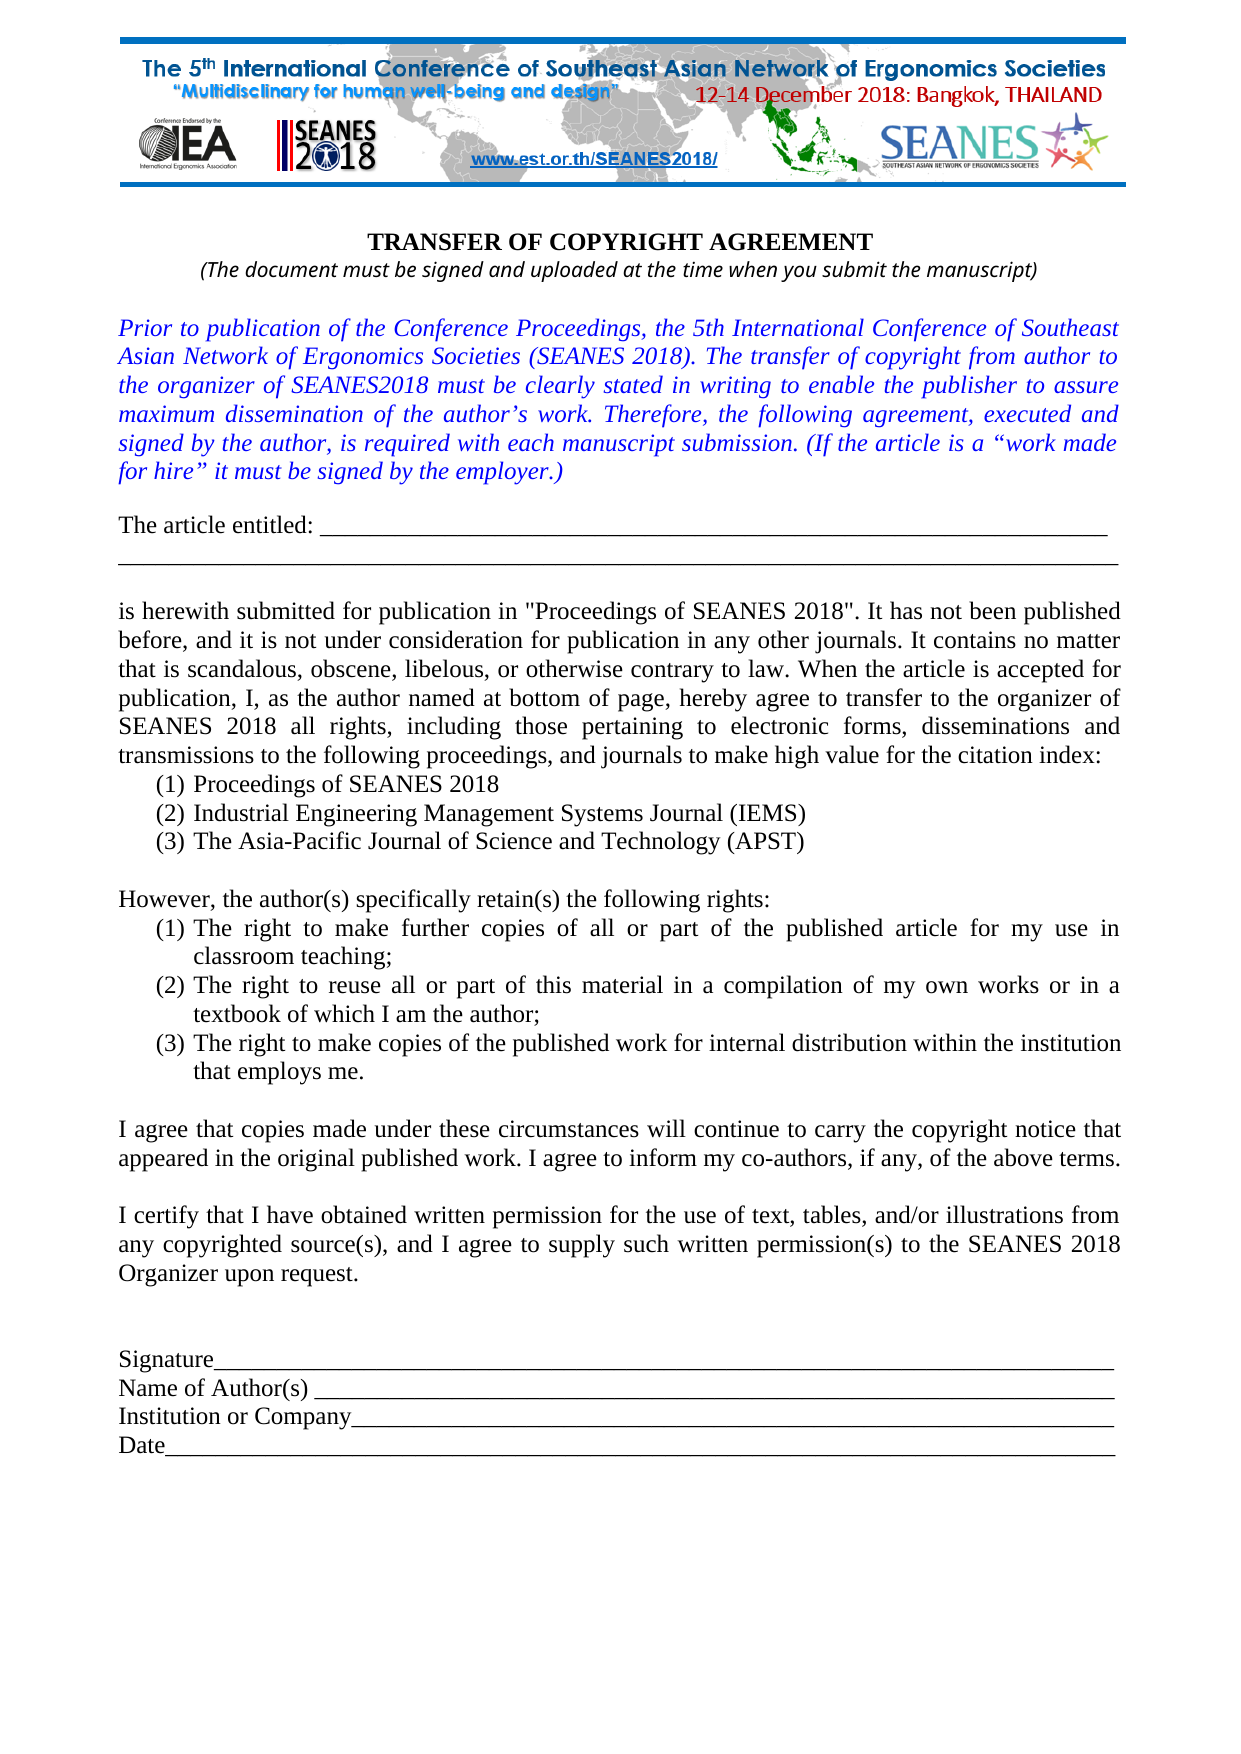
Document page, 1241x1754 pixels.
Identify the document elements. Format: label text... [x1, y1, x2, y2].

list The right to make copies of the published work for internal distribution within the institution that employs me. [156, 1028, 1122, 1085]
text Prior to publication of the Conference Proceedings, the 5th International Conference of Southeast Asian Network of Ergonomics Societies (SEANES 2018). The transfer of copyright from author to the organizer of SEANES2018 must be clearly stated in writing to enable the publisher to assure maximum dissemination of the author’s work. Therefore, the following agreement, executed and signed by the author, is required with each manuscript submission. (If the article is a “work made for hire” it must be signed by the employer.) [118, 313, 1122, 485]
list The Asia-Pacific Journal of Science and Technology (APST) [156, 826, 1122, 855]
list Proceedings of SEANES 2018 [156, 769, 1122, 798]
text TRANSFER OF COPYRIGHT AGREEMENT [118, 198, 1122, 256]
text (The document must be signed and uploaded at the time when you submit the manuscript) [118, 256, 1122, 284]
text Name of Author(s) ________________________________________________________________ [118, 1373, 1122, 1401]
text Date____________________________________________________________________________ [118, 1430, 1122, 1459]
text However, the author(s) specifically retain(s) the following rights: [118, 884, 1122, 913]
list The right to make further copies of all or part of the published article for my use in classroom teaching; [156, 913, 1122, 970]
text The article entitled: _______________________________________________________________ [118, 510, 1122, 539]
text is herewith submitted for publication in "Proceedings of SEANES 2018". It has not been published before, and it is not under consideration for publication in any other journals. It contains no matter that is scandalous, obscene, libelous, or otherwise contrary to law. When the article is accepted for publication, I, as the author named at bottom of page, hereby agree to transfer to the organizer of SEANES 2018 all rights, including those pertaining to electronic forms, disseminations and transmissions to the following proceedings, and journals to make high value for the citation index: [118, 596, 1122, 769]
text I certify that I have obtained written permission for the use of text, tables, and/or illustrations from any copyrighted source(s), and I agree to supply such written permission(s) to the SEANES 2018 Organizer upon request. [118, 1200, 1122, 1286]
text ________________________________________________________________________________ [118, 539, 1122, 568]
text I agree that copies made under these circumstances will continue to carry the copyright notice that appeared in the original published work. I agree to inform my co-authors, if any, of the above terms. [118, 1114, 1122, 1171]
picture [120, 37, 1126, 187]
list Industrial Engineering Management Systems Journal (IEMS) [156, 798, 1122, 826]
text Institution or Company_____________________________________________________________ [118, 1401, 1122, 1430]
text Signature________________________________________________________________________ [118, 1344, 1122, 1373]
list The right to reuse all or part of this material in a compilation of my own works or in a textbook of which I am the author; [156, 970, 1122, 1028]
